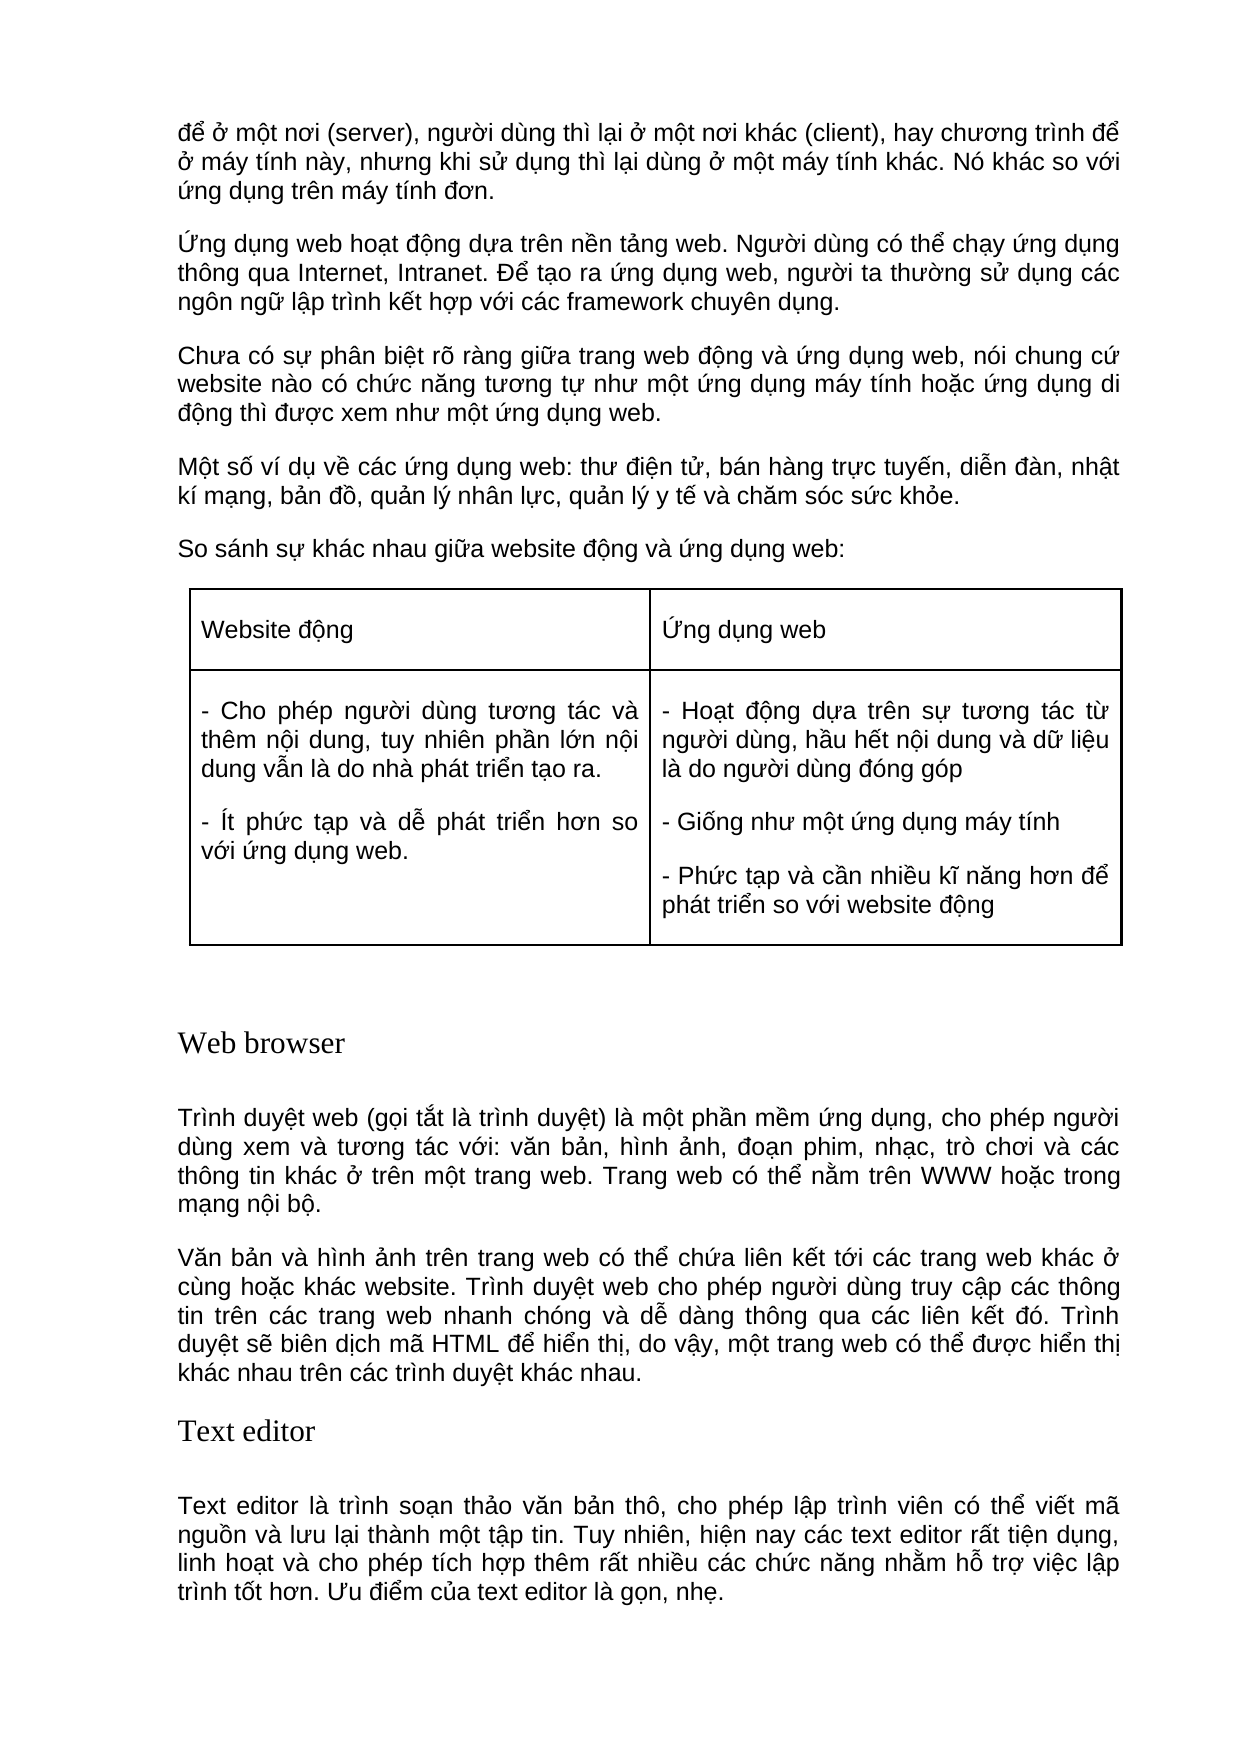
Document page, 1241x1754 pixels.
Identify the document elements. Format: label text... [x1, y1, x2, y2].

text Một số ví dụ về các ứng dụng web: thư điện tử, bán hàng trực tuyến, diễn đàn, nhật kí mạng, bản đồ, quản lý nhân lực, quản lý y tế và chăm sóc sức khỏe. [177, 452, 1122, 509]
subtitle Web browser [177, 1024, 1122, 1060]
table_header Website động [191, 590, 649, 669]
table_cell - Cho phép người dùng tương tác và thêm nội dung, tuy nhiên phần lớn nội dung vẫn là do nhà phát triển tạo ra. - Ít phức tạp và dễ phát triển hơn so với ứng dụng web. [191, 671, 649, 943]
table_header Ứng dụng web [651, 590, 1120, 669]
text Văn bản và hình ảnh trên trang web có thể chứa liên kết tới các trang web khác ở cùng hoặc khác website. Trình duyệt web cho phép người dùng truy cập các thông tin trên các trang web nhanh chóng và dễ dàng thông qua các liên kết đó. Trình duyệt sẽ biên dịch mã HTML để hiển thị, do vậy, một trang web có thể được hiển thị khác nhau trên các trình duyệt khác nhau. [177, 1243, 1122, 1387]
text So sánh sự khác nhau giữa website động và ứng dụng web: [177, 534, 1122, 563]
text Chưa có sự phân biệt rõ ràng giữa trang web động và ứng dụng web, nói chung cứ website nào có chức năng tương tự như một ứng dụng máy tính hoặc ứng dụng di động thì được xem như một ứng dụng web. [177, 341, 1122, 427]
subtitle Text editor [177, 1412, 1122, 1448]
text Trình duyệt web (gọi tắt là trình duyệt) là một phần mềm ứng dụng, cho phép người dùng xem và tương tác với: văn bản, hình ảnh, đoạn phim, nhạc, trò chơi và các thông tin khác ở trên một trang web. Trang web có thể nằm trên WWW hoặc trong mạng nội bộ. [177, 1103, 1122, 1218]
text Ứng dụng web hoạt động dựa trên nền tảng web. Người dùng có thể chạy ứng dụng thông qua Internet, Intranet. Để tạo ra ứng dụng web, người ta thường sử dụng các ngôn ngữ lập trình kết hợp với các framework chuyên dụng. [177, 229, 1122, 316]
table_cell - Hoạt động dựa trên sự tương tác từ người dùng, hầu hết nội dung và dữ liệu là do người dùng đóng góp - Giống như một ứng dụng máy tính - Phức tạp và cần nhiều kĩ năng hơn để phát triển so với website động [651, 671, 1120, 943]
